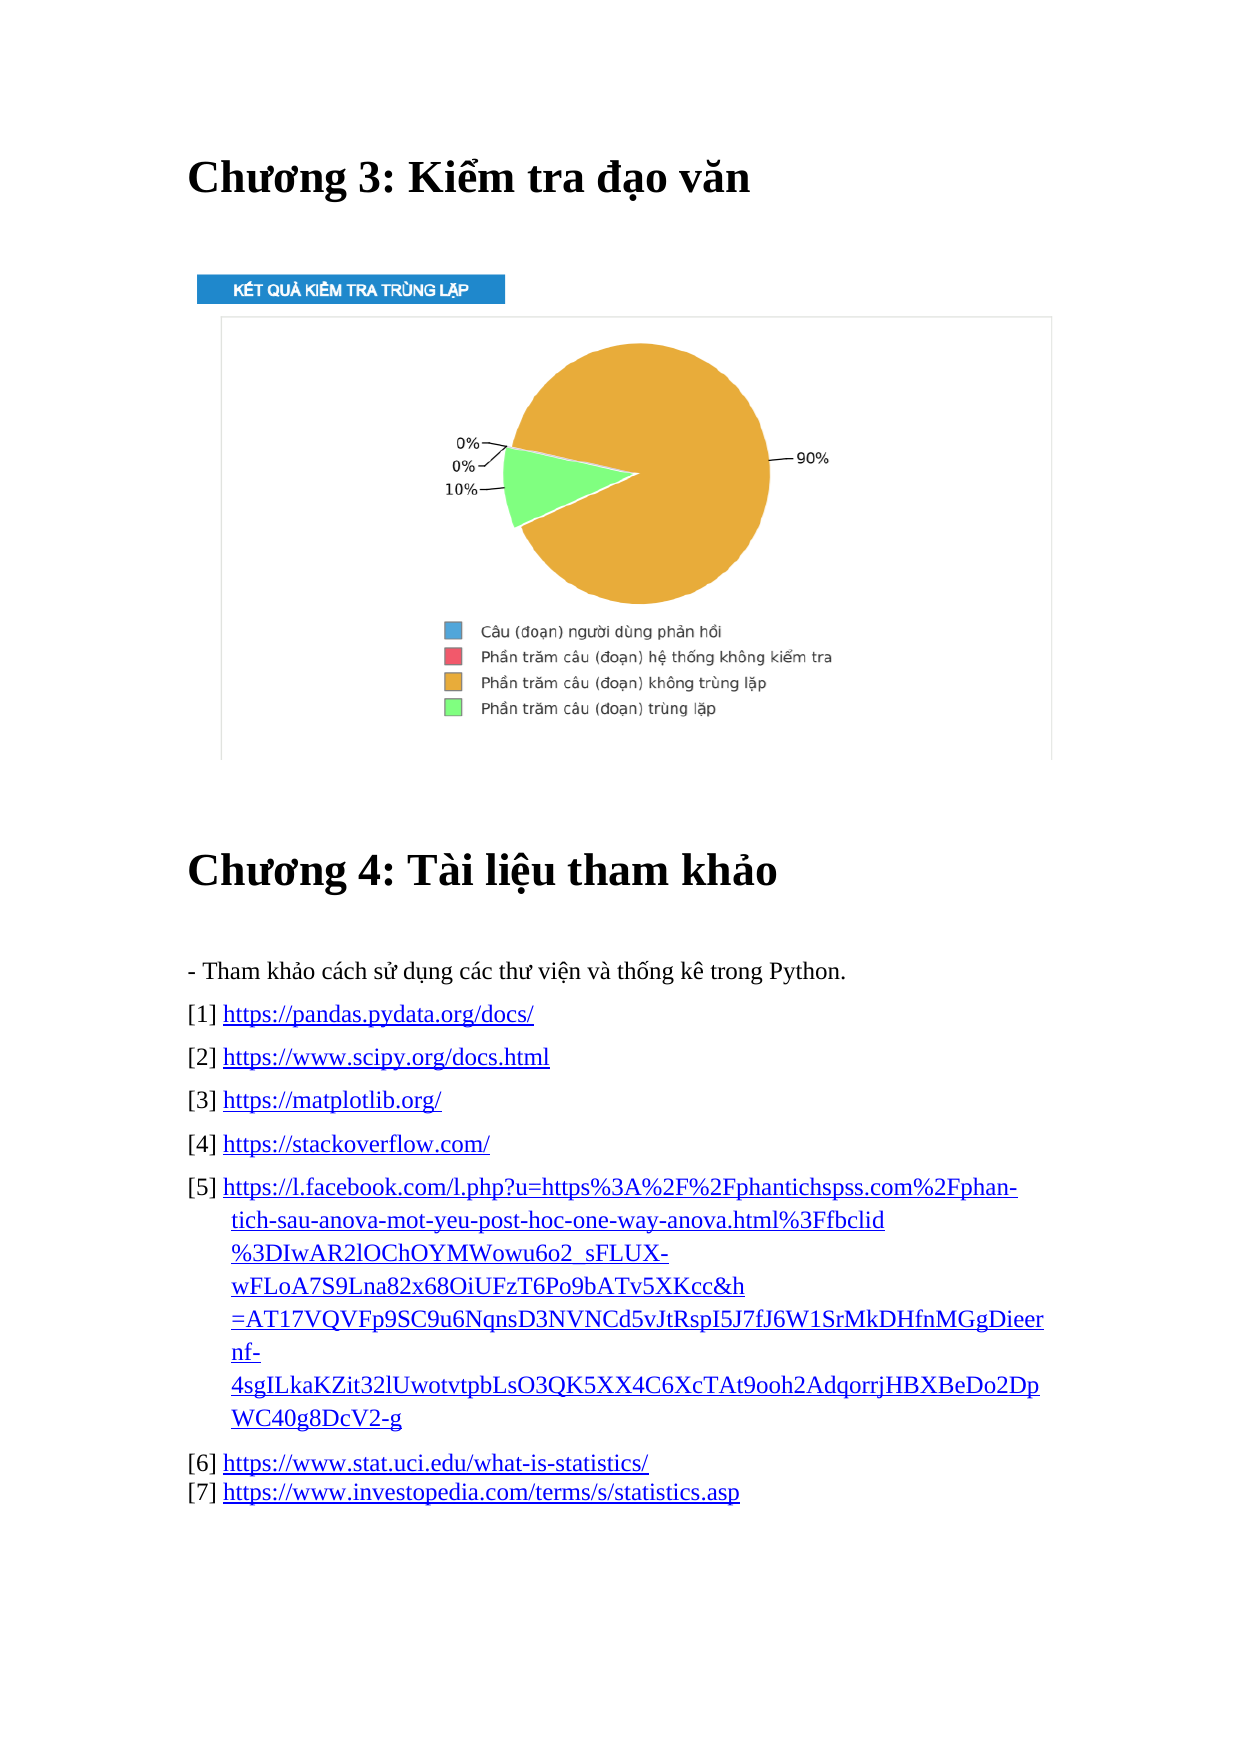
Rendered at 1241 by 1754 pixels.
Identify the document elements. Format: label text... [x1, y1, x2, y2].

subtitle Chương 3: Kiểm tra đạo văn [187, 150, 1053, 203]
list https://matplotlib.org/ [187, 1086, 1053, 1114]
list https://stackoverflow.com/ [187, 1129, 1053, 1157]
picture [187, 263, 1053, 760]
text - Tham khảo cách sử dụng các thư viện và thống kê trong Python. [187, 956, 1053, 985]
list https://pandas.pydata.org/docs/ [187, 999, 1053, 1028]
list https://www.scipy.org/docs.html [187, 1042, 1053, 1071]
subtitle Chương 4: Tài liệu tham khảo [187, 843, 1053, 895]
list https://www.stat.uci.edu/what-is-statistics/ [187, 1448, 1053, 1477]
list https://l.facebook.com/l.php?u=https%3A%2F%2Fphantichspss.com%2Fphan-tich-sau-anova-mot-yeu-post-hoc-one-way-anova.html%3Ffbclid%3DIwAR2lOChOYMWowu6o2_sFLUX-wFLoA7S9Lna82x68OiUFzT6Po9bATv5XKcc&h=AT17VQVFp9SC9u6NqnsD3NVNCd5vJtRspI5J7fJ6W1SrMkDHfnMGgDieernf-4sgILkaKZit32lUwotvtpbLsO3QK5XX4C6XcTAt9ooh2AdqorrjHBXBeDo2DpWC40g8DcV2-g [187, 1172, 1053, 1432]
list https://www.investopedia.com/terms/s/statistics.asp [187, 1477, 1053, 1506]
